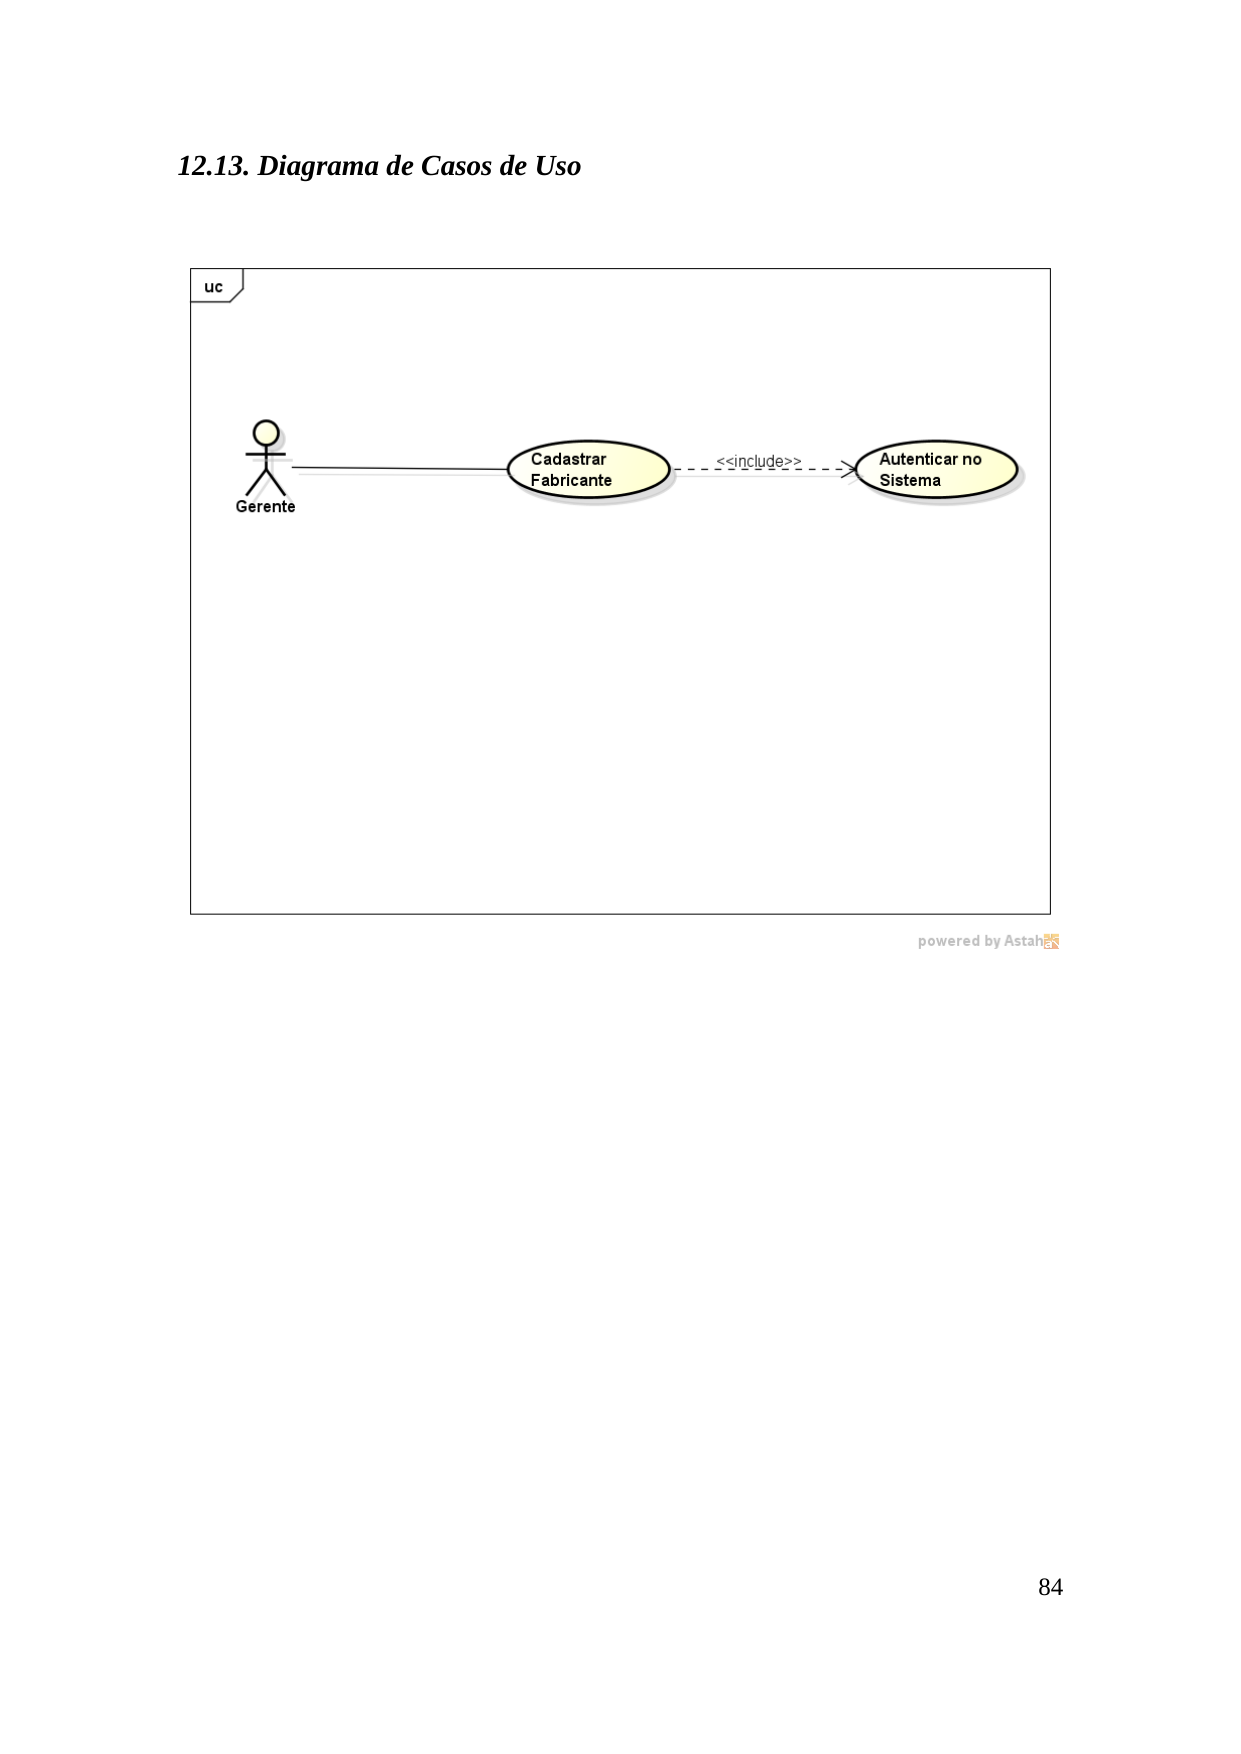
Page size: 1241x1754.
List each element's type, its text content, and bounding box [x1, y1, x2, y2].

picture [177, 256, 1063, 954]
text 12.13. Diagrama de Casos de Uso [177, 148, 1063, 181]
